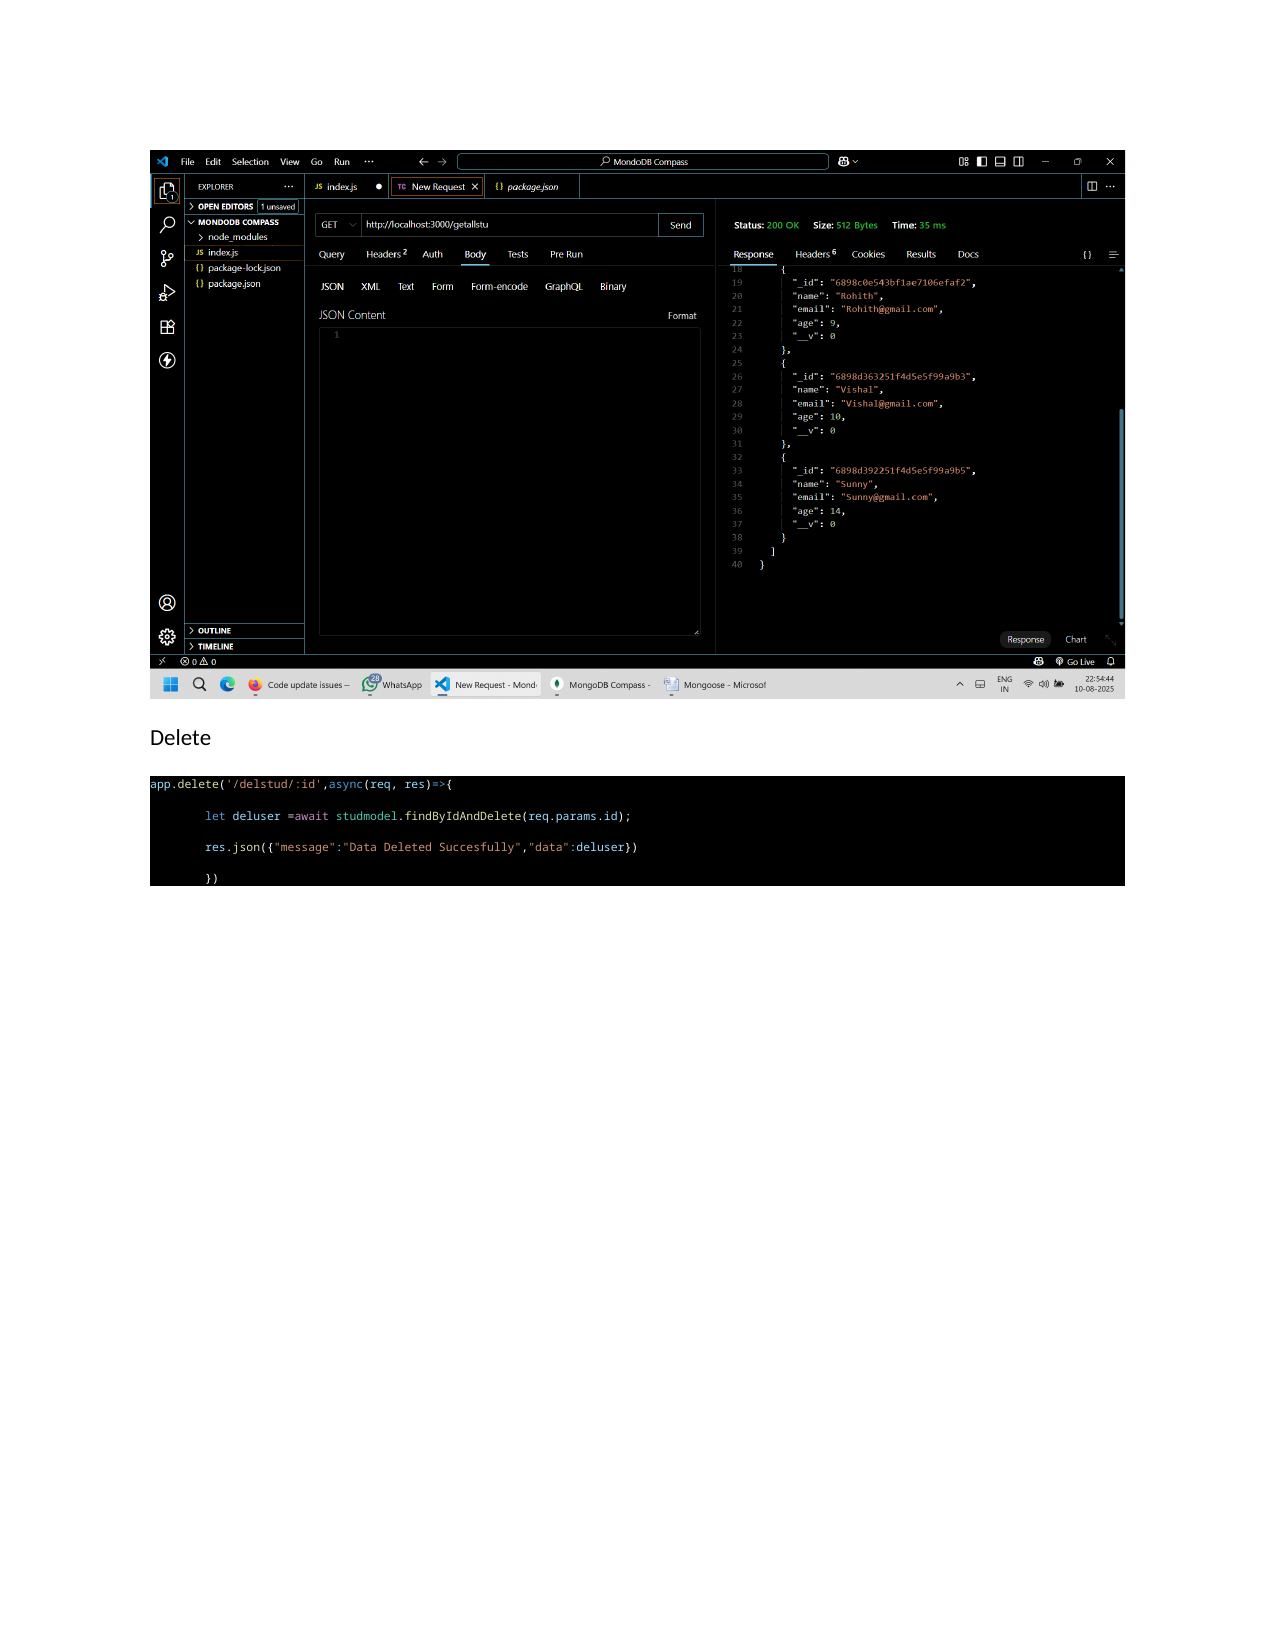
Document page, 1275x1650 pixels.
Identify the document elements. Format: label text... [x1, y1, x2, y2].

text Delete [150, 723, 1125, 751]
picture [150, 150, 1125, 699]
text app.delete('/delstud/:id',async(req, res)=>{ [150, 776, 1125, 792]
text }) [150, 870, 1125, 886]
text res.json({"message":"Data Deleted Succesfully","data":deluser}) [150, 839, 1125, 854]
text let deluser =await studmodel.findByIdAndDelete(req.params.id); [150, 808, 1125, 823]
